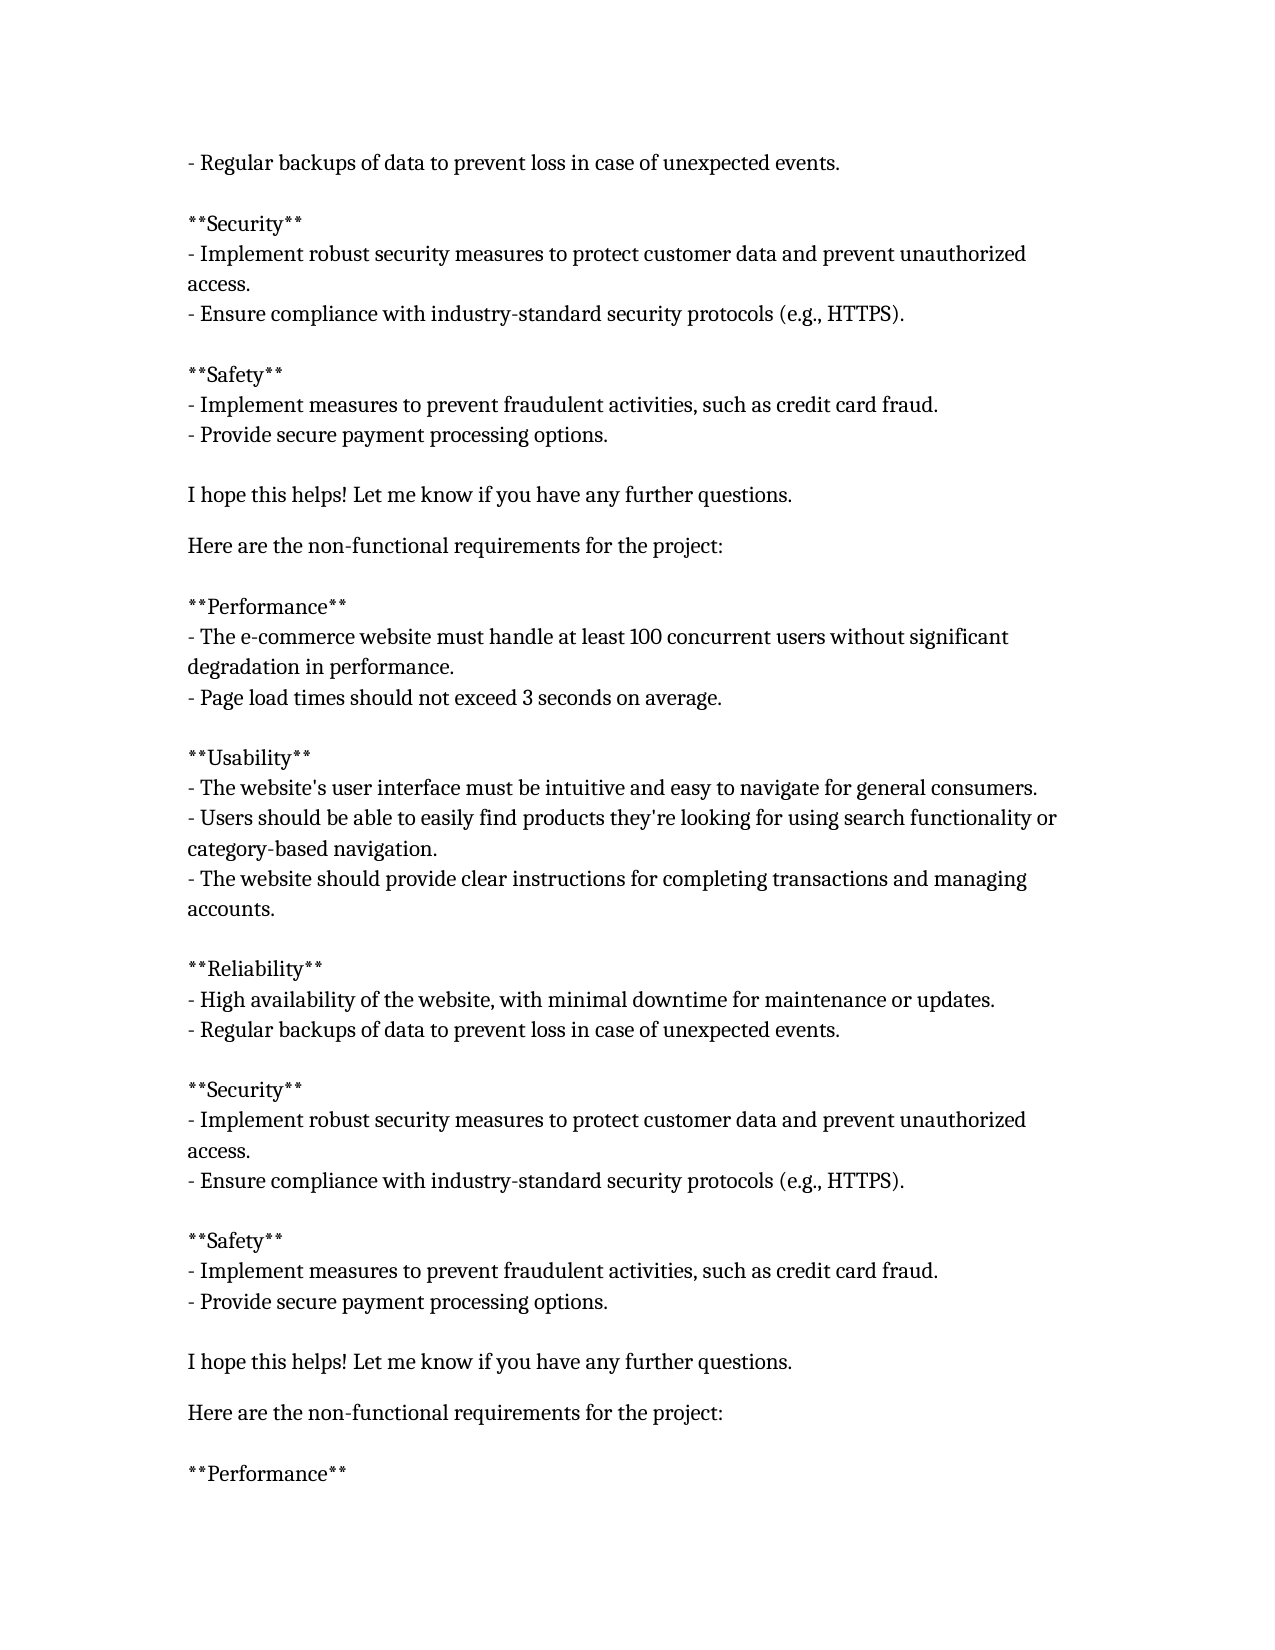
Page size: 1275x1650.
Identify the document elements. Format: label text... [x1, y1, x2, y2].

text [187, 150, 1087, 509]
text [187, 1400, 1087, 1487]
